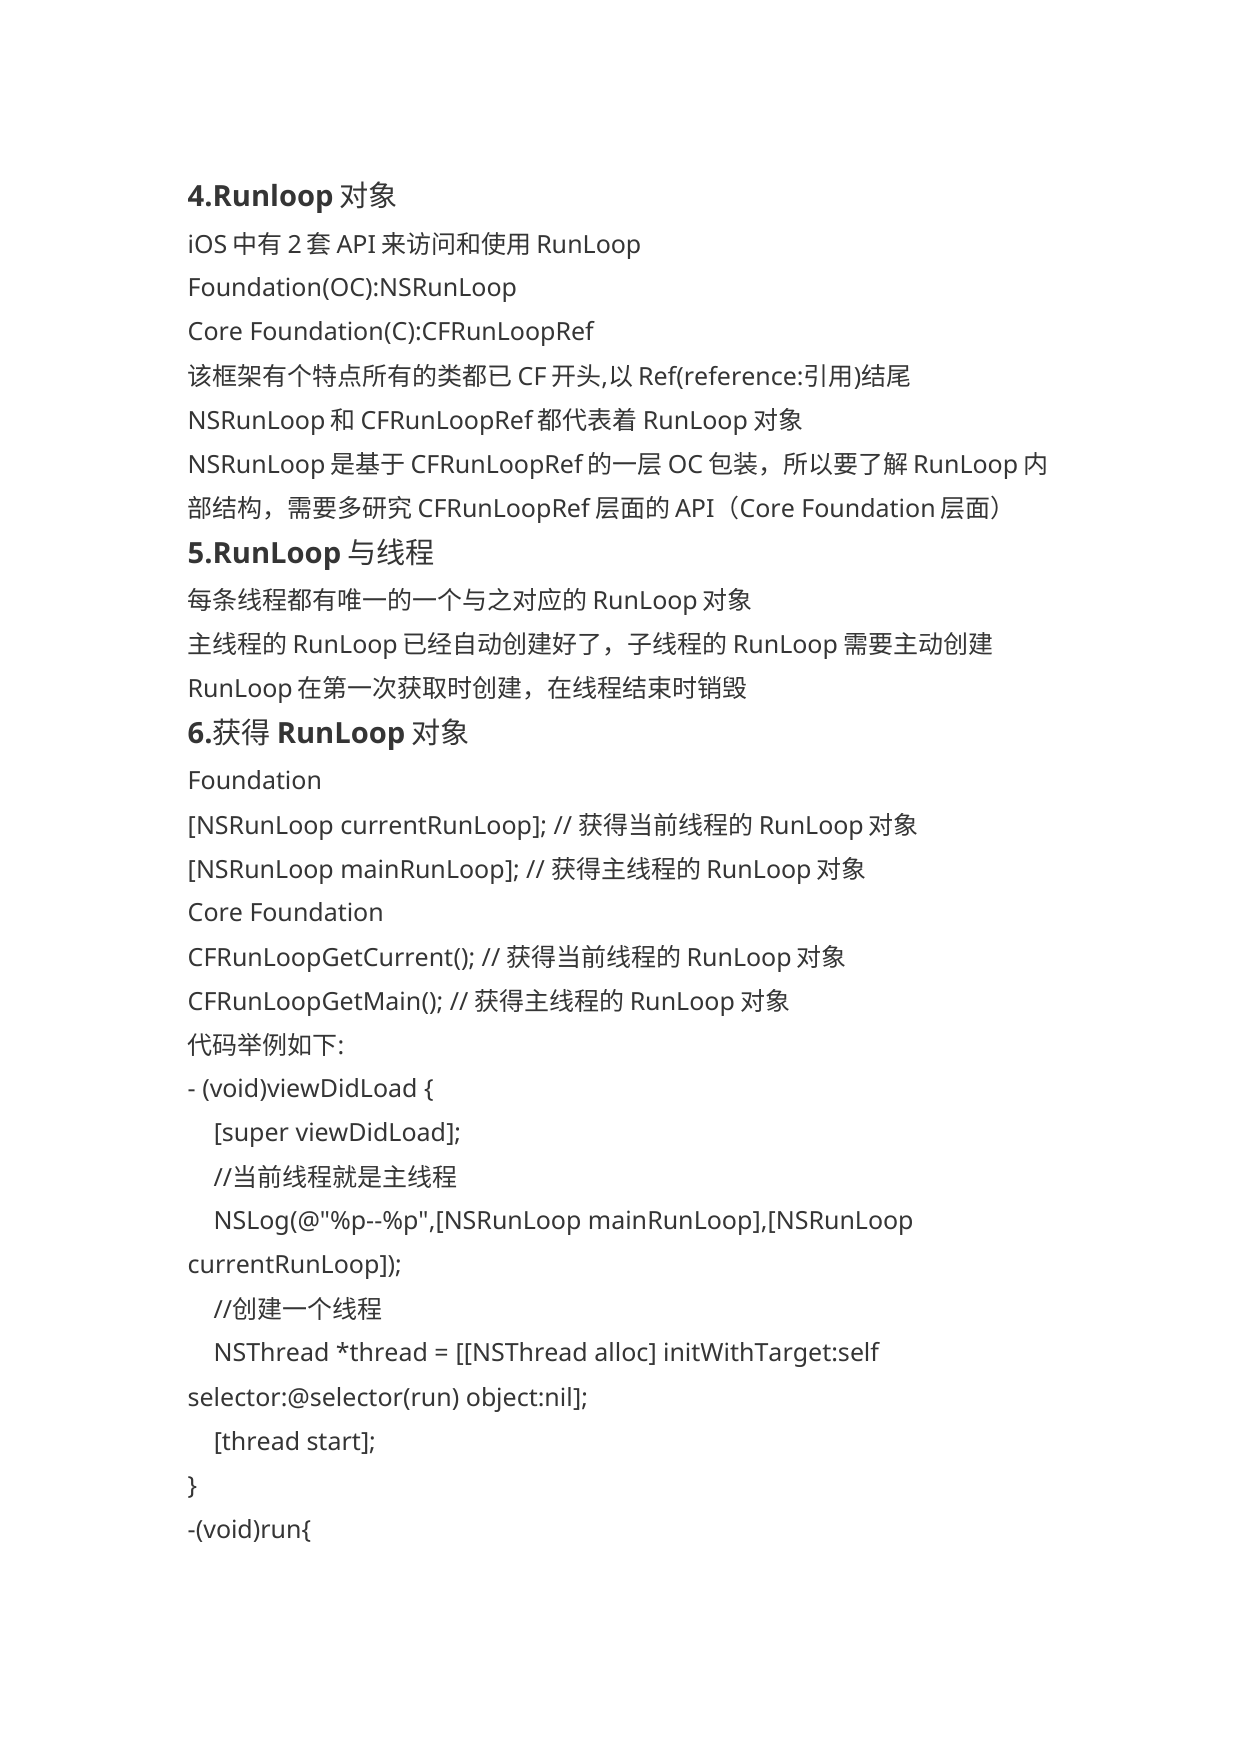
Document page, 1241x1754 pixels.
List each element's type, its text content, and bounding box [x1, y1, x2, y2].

text NSLog(@"%p--%p",[NSRunLoop mainRunLoop],[NSRunLoop currentRunLoop]); [187, 1198, 1053, 1286]
text //当前线程就是主线程 [187, 1154, 1053, 1198]
text 代码举例如下: [187, 1022, 1053, 1066]
text Core Foundation [187, 889, 1053, 933]
text NSRunLoop是基于CFRunLoopRef的一层OC包装，所以要了解RunLoop内部结构，需要多研究CFRunLoopRef层面的API（Core Foundation层面） [187, 441, 1053, 529]
text Foundation(OC):NSRunLoop [187, 264, 1053, 308]
text -(void)run{ [187, 1506, 1053, 1550]
text CFRunLoopGetCurrent(); // 获得当前线程的RunLoop对象 [187, 933, 1053, 978]
text 主线程的RunLoop已经自动创建好了，子线程的RunLoop需要主动创建 [187, 621, 1053, 665]
text 每条线程都有唯一的一个与之对应的RunLoop对象 [187, 577, 1053, 621]
text NSThread *thread = [[NSThread alloc] initWithTarget:self selector:@selector(run) object:nil]; [187, 1330, 1053, 1418]
text 该框架有个特点所有的类都已CF开头,以Ref(reference:引用)结尾 [187, 352, 1053, 396]
text - (void)viewDidLoad { [187, 1066, 1053, 1110]
text [thread start]; [187, 1418, 1053, 1462]
text Foundation [187, 757, 1053, 801]
text 5.RunLoop与线程 [187, 529, 1053, 573]
text 4.Runloop对象 [187, 172, 1053, 216]
text CFRunLoopGetMain(); // 获得主线程的RunLoop对象 [187, 978, 1053, 1022]
text } [187, 1462, 1053, 1506]
text [NSRunLoop currentRunLoop]; // 获得当前线程的RunLoop对象 [187, 801, 1053, 845]
text [super viewDidLoad]; [187, 1110, 1053, 1154]
text 6.获得RunLoop对象 [187, 709, 1053, 753]
text Core Foundation(C):CFRunLoopRef [187, 308, 1053, 352]
text iOS中有2套API来访问和使用RunLoop [187, 220, 1053, 264]
text [NSRunLoop mainRunLoop]; // 获得主线程的RunLoop对象 [187, 845, 1053, 889]
text NSRunLoop和CFRunLoopRef都代表着RunLoop对象 [187, 396, 1053, 441]
text RunLoop在第一次获取时创建，在线程结束时销毁 [187, 665, 1053, 709]
text //创建一个线程 [187, 1286, 1053, 1330]
